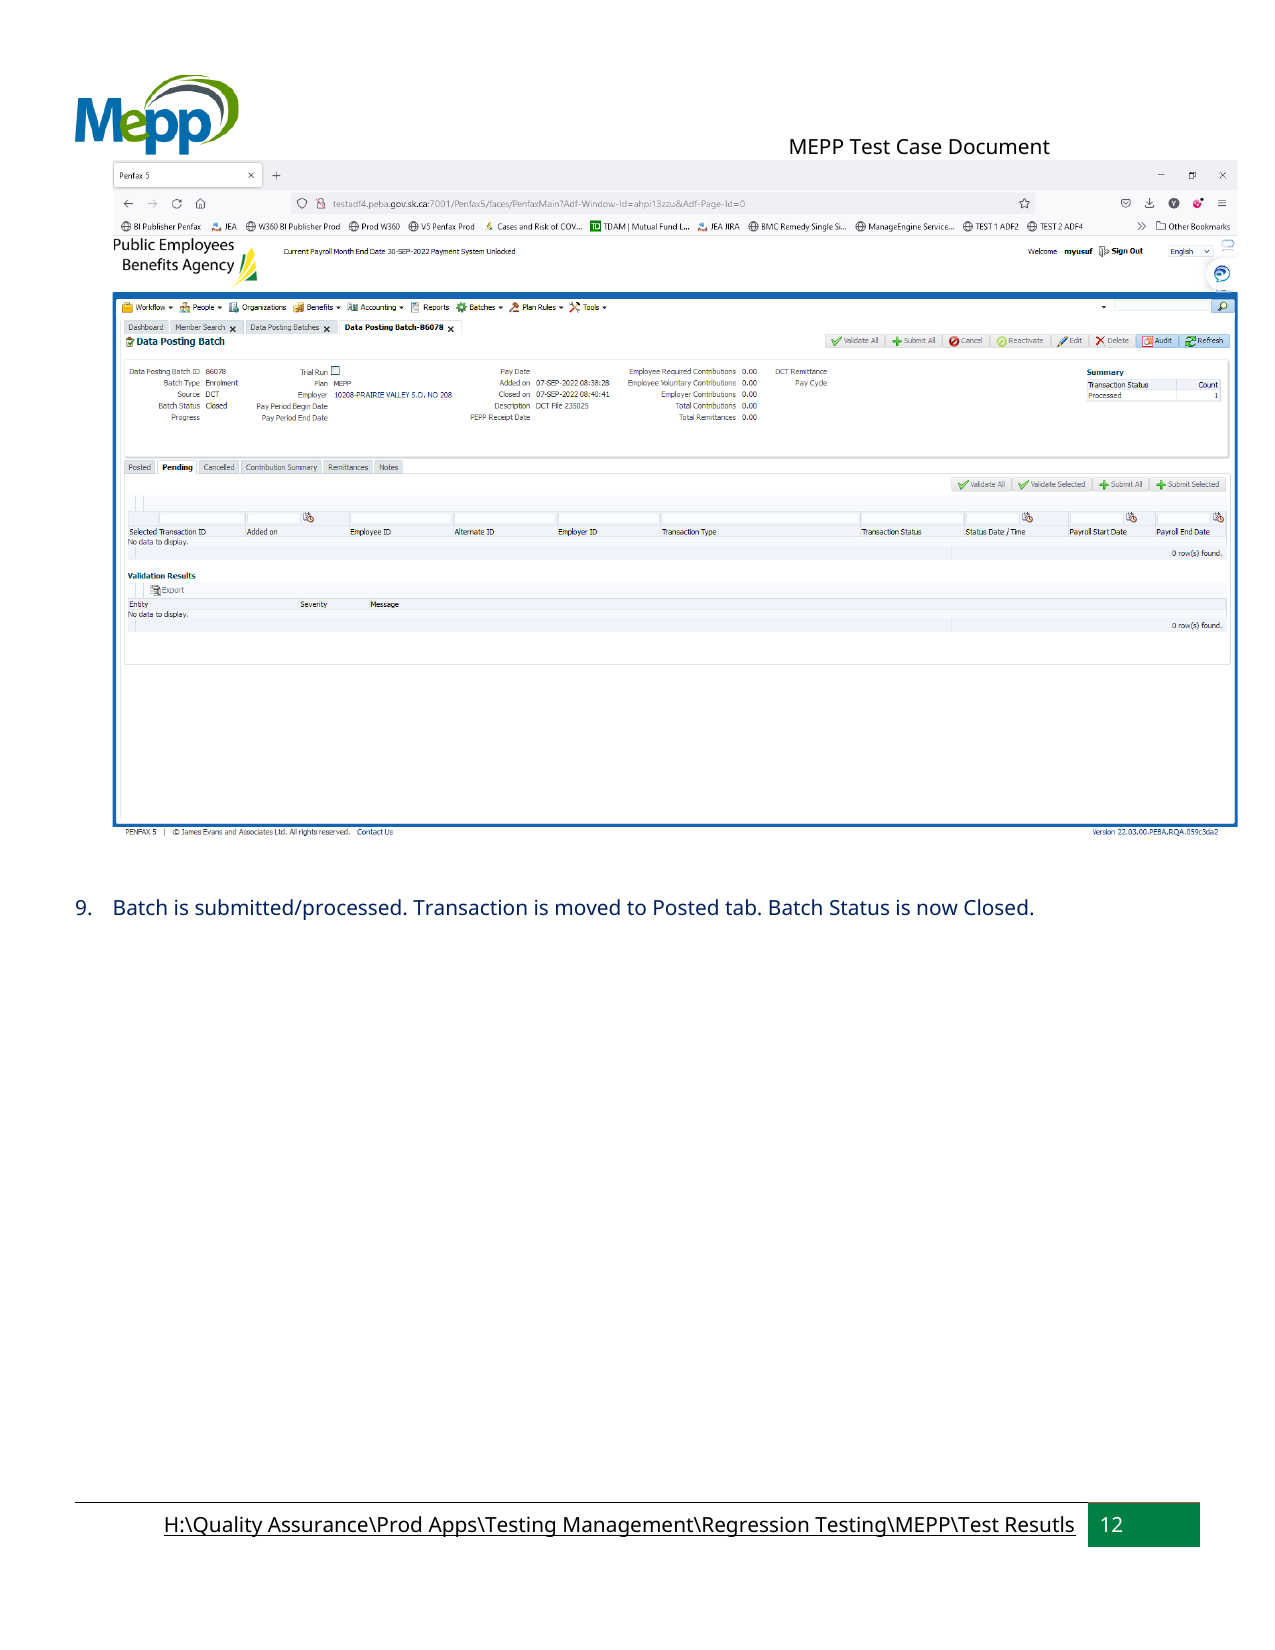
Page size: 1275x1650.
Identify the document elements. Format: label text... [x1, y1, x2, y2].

list Batch is submitted/processed. Transaction is moved to Posted tab. Batch Status is now Closed. [75, 893, 1200, 922]
picture [112, 160, 1238, 837]
picture [75, 75, 239, 155]
